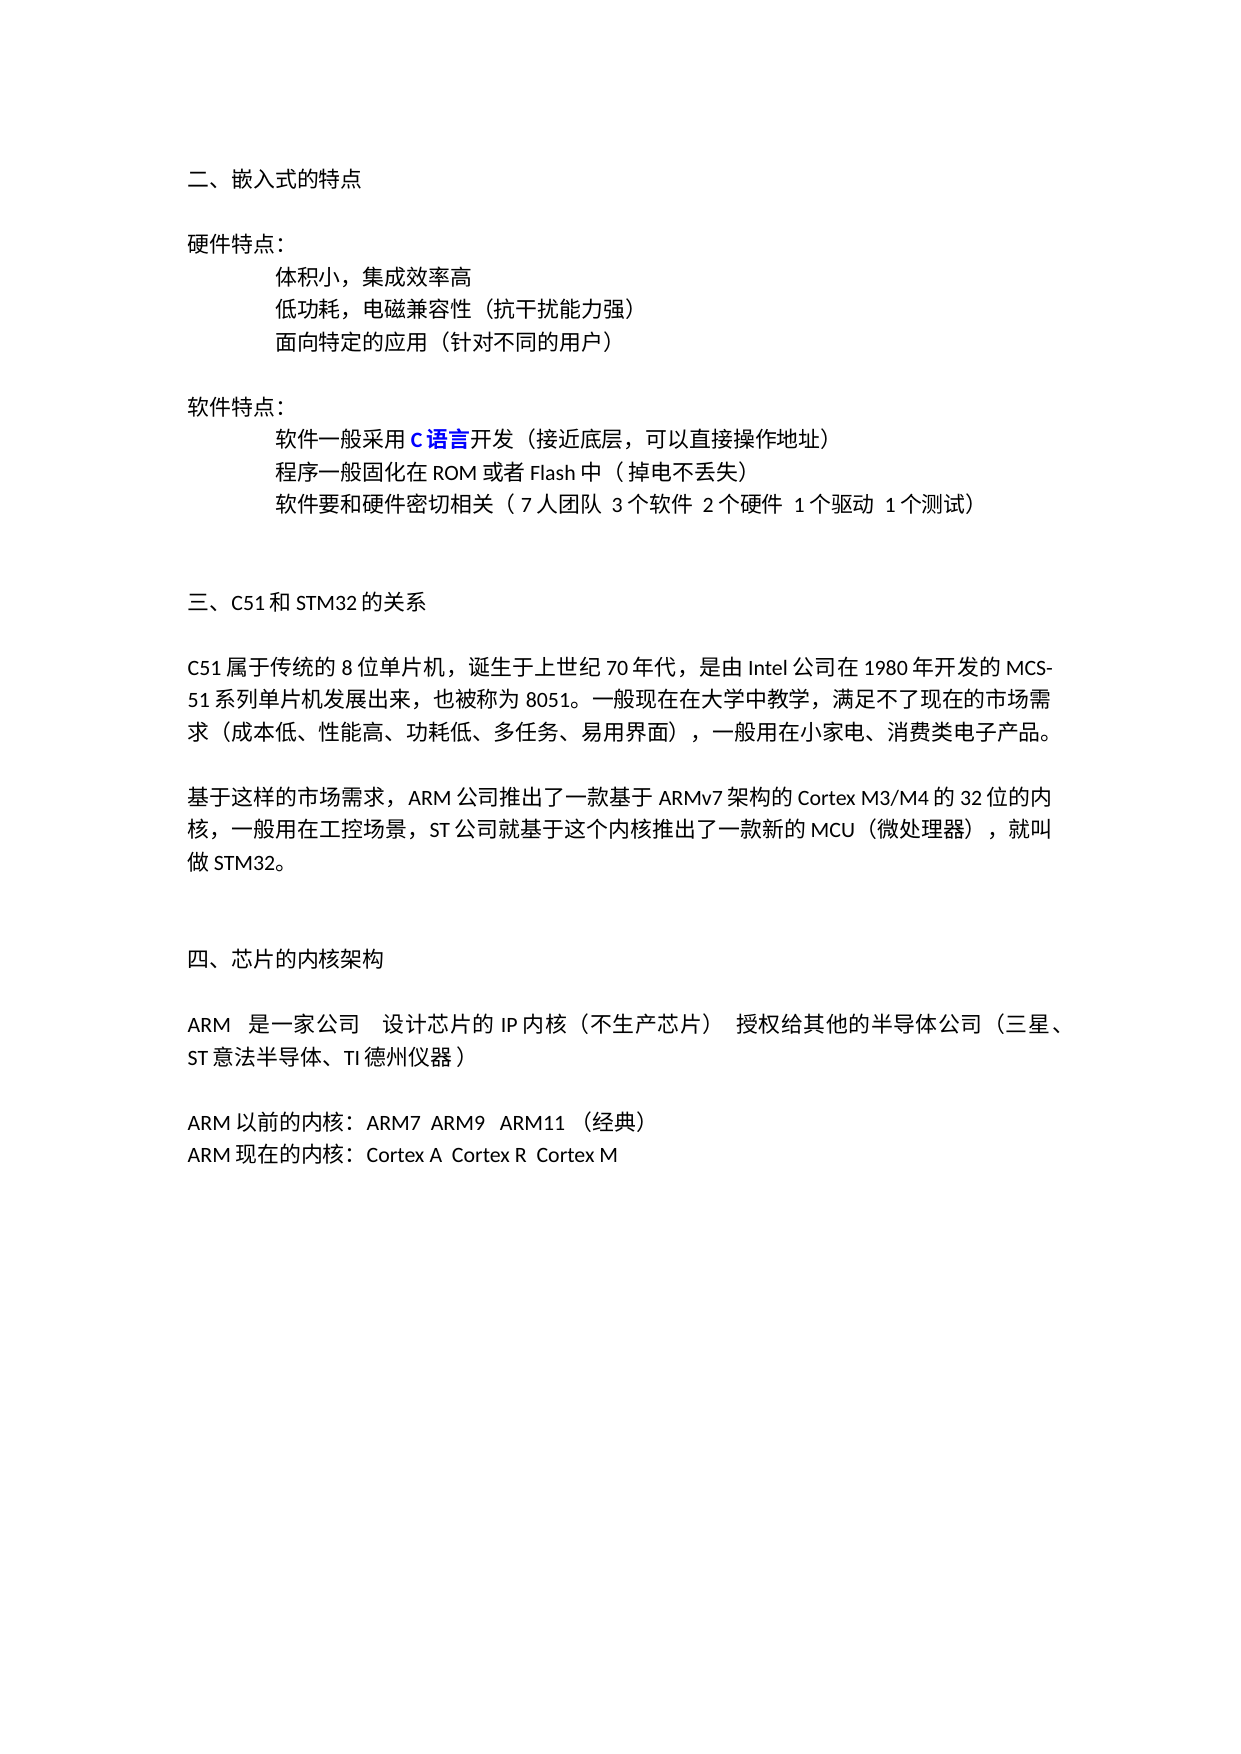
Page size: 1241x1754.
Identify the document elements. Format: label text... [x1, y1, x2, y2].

list C51和STM32的关系 [187, 584, 1053, 617]
list 程序一般固化在ROM或者Flash中（ 掉电不丢失） [231, 454, 1053, 487]
list ARM现在的内核：Cortex A Cortex R Cortex M [187, 1137, 1053, 1169]
list C51属于传统的8位单片机，诞生于上世纪70年代，是由Intel公司在1980年开发的MCS-51系列单片机发展出来，也被称为8051。一般现在在大学中教学，满足不了现在的市场需求（成本低、性能高、功耗低、多任务、易用界面），一般用在小家电、消费类电子产品。 [187, 649, 1053, 747]
list 基于这样的市场需求，ARM公司推出了一款基于ARMv7架构的Cortex M3/M4的32位的内核，一般用在工控场景，ST公司就基于这个内核推出了一款新的MCU（微处理器），就叫做STM32。 [187, 779, 1053, 877]
list 体积小，集成效率高 [231, 259, 1053, 292]
list 面向特定的应用（针对不同的用户） [231, 324, 1053, 357]
list 硬件特点： [187, 227, 1053, 259]
list 软件要和硬件密切相关（ 7人团队 3个软件 2个硬件 1个驱动 1个测试） [231, 487, 1053, 519]
list 软件特点： [187, 389, 1053, 422]
list 嵌入式的特点 [187, 162, 1053, 194]
list 软件一般采用C语言开发（接近底层，可以直接操作地址） [231, 422, 1053, 454]
list ARM以前的内核：ARM7 ARM9 ARM11 （经典） [187, 1104, 1053, 1137]
list 低功耗，电磁兼容性（抗干扰能力强） [231, 292, 1053, 324]
list ARM 是一家公司 设计芯片的IP内核（不生产芯片） 授权给其他的半导体公司（三星、ST意法半导体、TI德州仪器 ） [187, 1007, 1053, 1072]
list 芯片的内核架构 [187, 942, 1053, 974]
